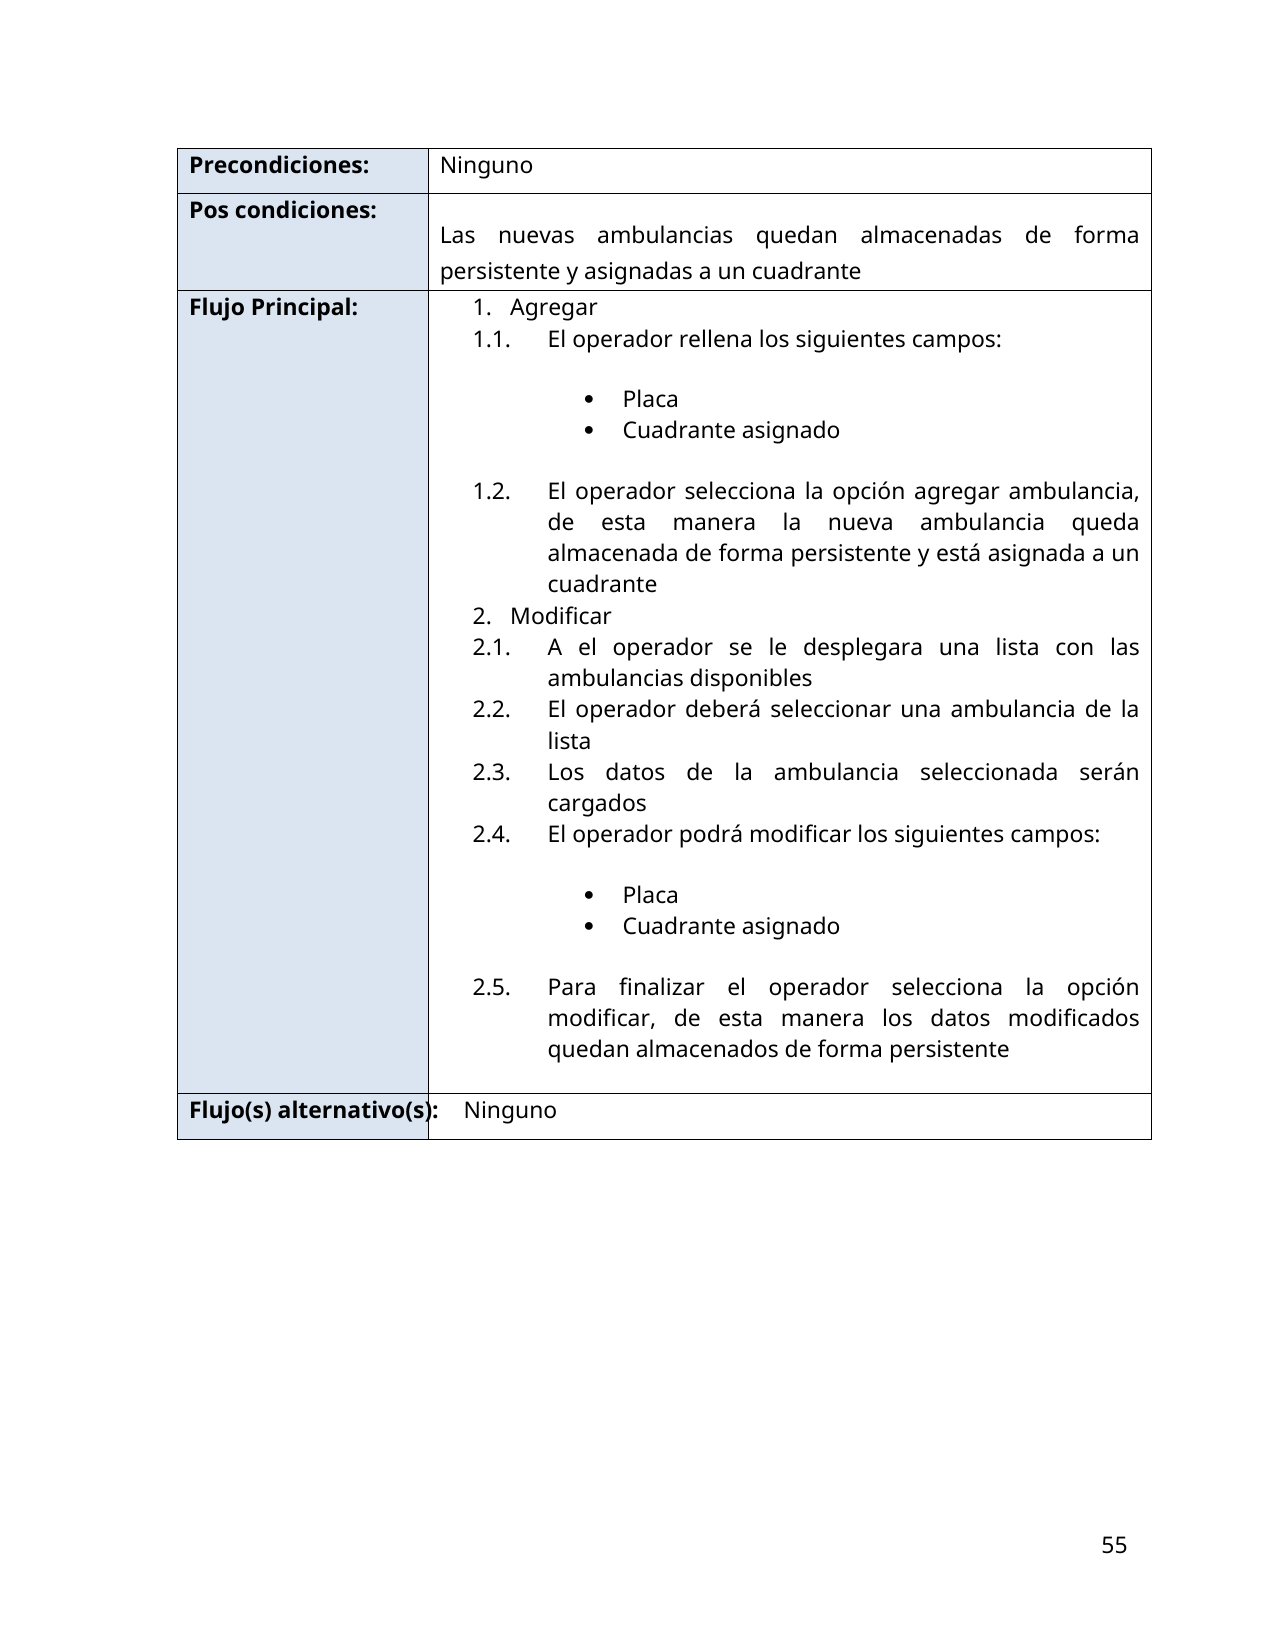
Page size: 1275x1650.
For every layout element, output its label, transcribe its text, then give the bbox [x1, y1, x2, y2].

table_cell Agregar El operador rellena los siguientes campos: Placa Cuadrante asignado El operador selecciona la opción agregar ambulancia, de esta manera la nueva ambulancia queda almacenada de forma persistente y está asignada a un cuadrante Modificar A el operador se le desplegara una lista con las ambulancias disponibles El operador deberá seleccionar una ambulancia de la lista Los datos de la ambulancia seleccionada serán cargados El operador podrá modificar los siguientes campos: Placa Cuadrante asignado Para finalizar el operador selecciona la opción modificar, de esta manera los datos modificados quedan almacenados de forma persistente [429, 291, 1151, 1093]
table_cell Precondiciones: [178, 149, 428, 193]
table_cell Pos condiciones: [178, 194, 428, 290]
table_cell Flujo Principal: [178, 291, 428, 1093]
table_cell Ninguno [429, 149, 1151, 193]
table_cell Las nuevas ambulancias quedan almacenadas de forma persistente y asignadas a un cuadrante [429, 194, 1151, 290]
table_cell Ninguno [429, 1094, 1151, 1139]
table_cell Flujo(s) alternativo(s): [178, 1094, 428, 1139]
